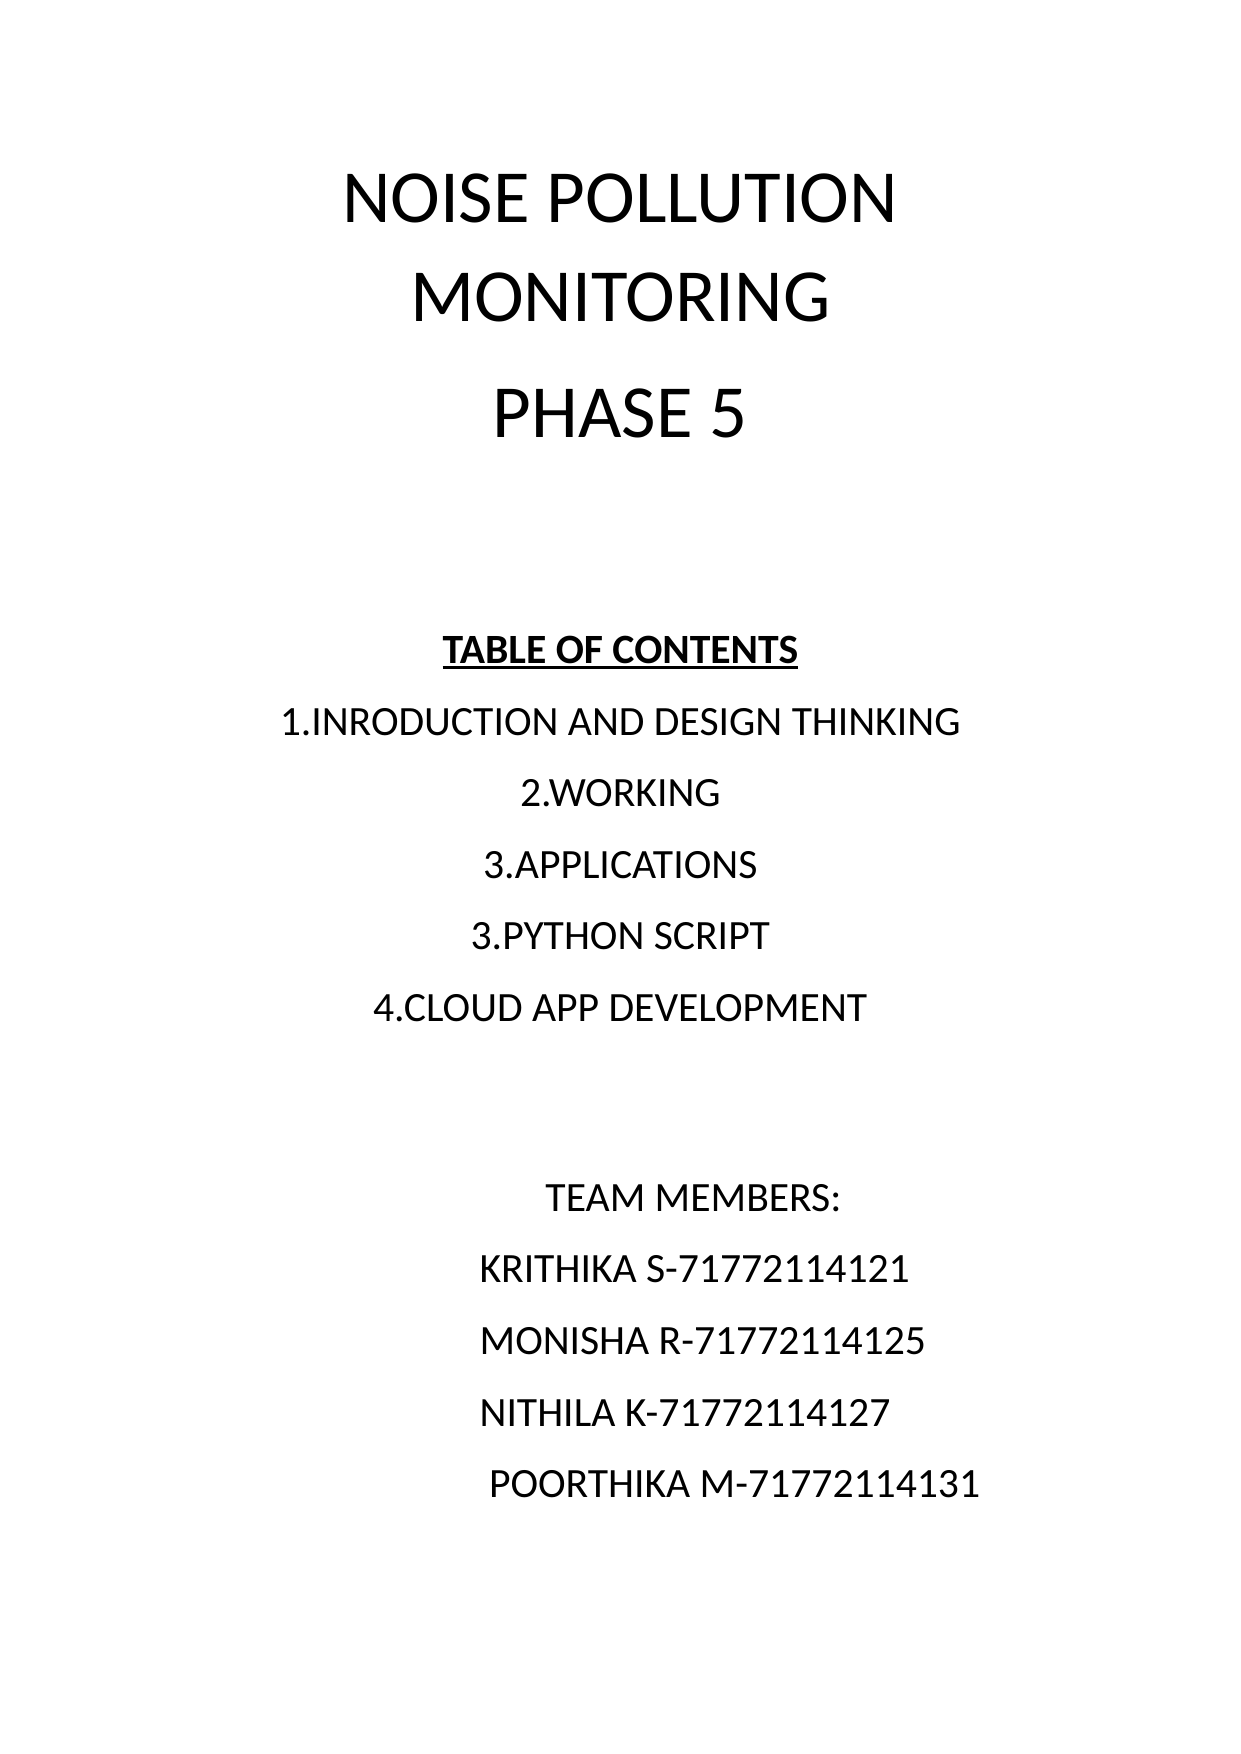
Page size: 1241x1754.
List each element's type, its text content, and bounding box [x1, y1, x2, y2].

text TABLE OF CONTENTS [187, 623, 1053, 674]
text 2.WORKING [187, 766, 1053, 817]
text KRITHIKA S-71772114121 [187, 1242, 1053, 1293]
text 3.PYTHON SCRIPT [187, 909, 1053, 960]
text NITHILA K-71772114127 [187, 1386, 1053, 1436]
text 3.APPLICATIONS [187, 838, 1053, 888]
text 1.INRODUCTION AND DESIGN THINKING [187, 694, 1053, 745]
text TEAM MEMBERS: [187, 1171, 1053, 1222]
text 4.CLOUD APP DEVELOPMENT [187, 981, 1053, 1032]
text POORTHIKA M-71772114131 [187, 1457, 1053, 1508]
text NOISE POLLUTION MONITORING [187, 150, 1053, 340]
text MONISHA R-71772114125 [187, 1314, 1053, 1365]
text PHASE 5 [187, 364, 1053, 456]
